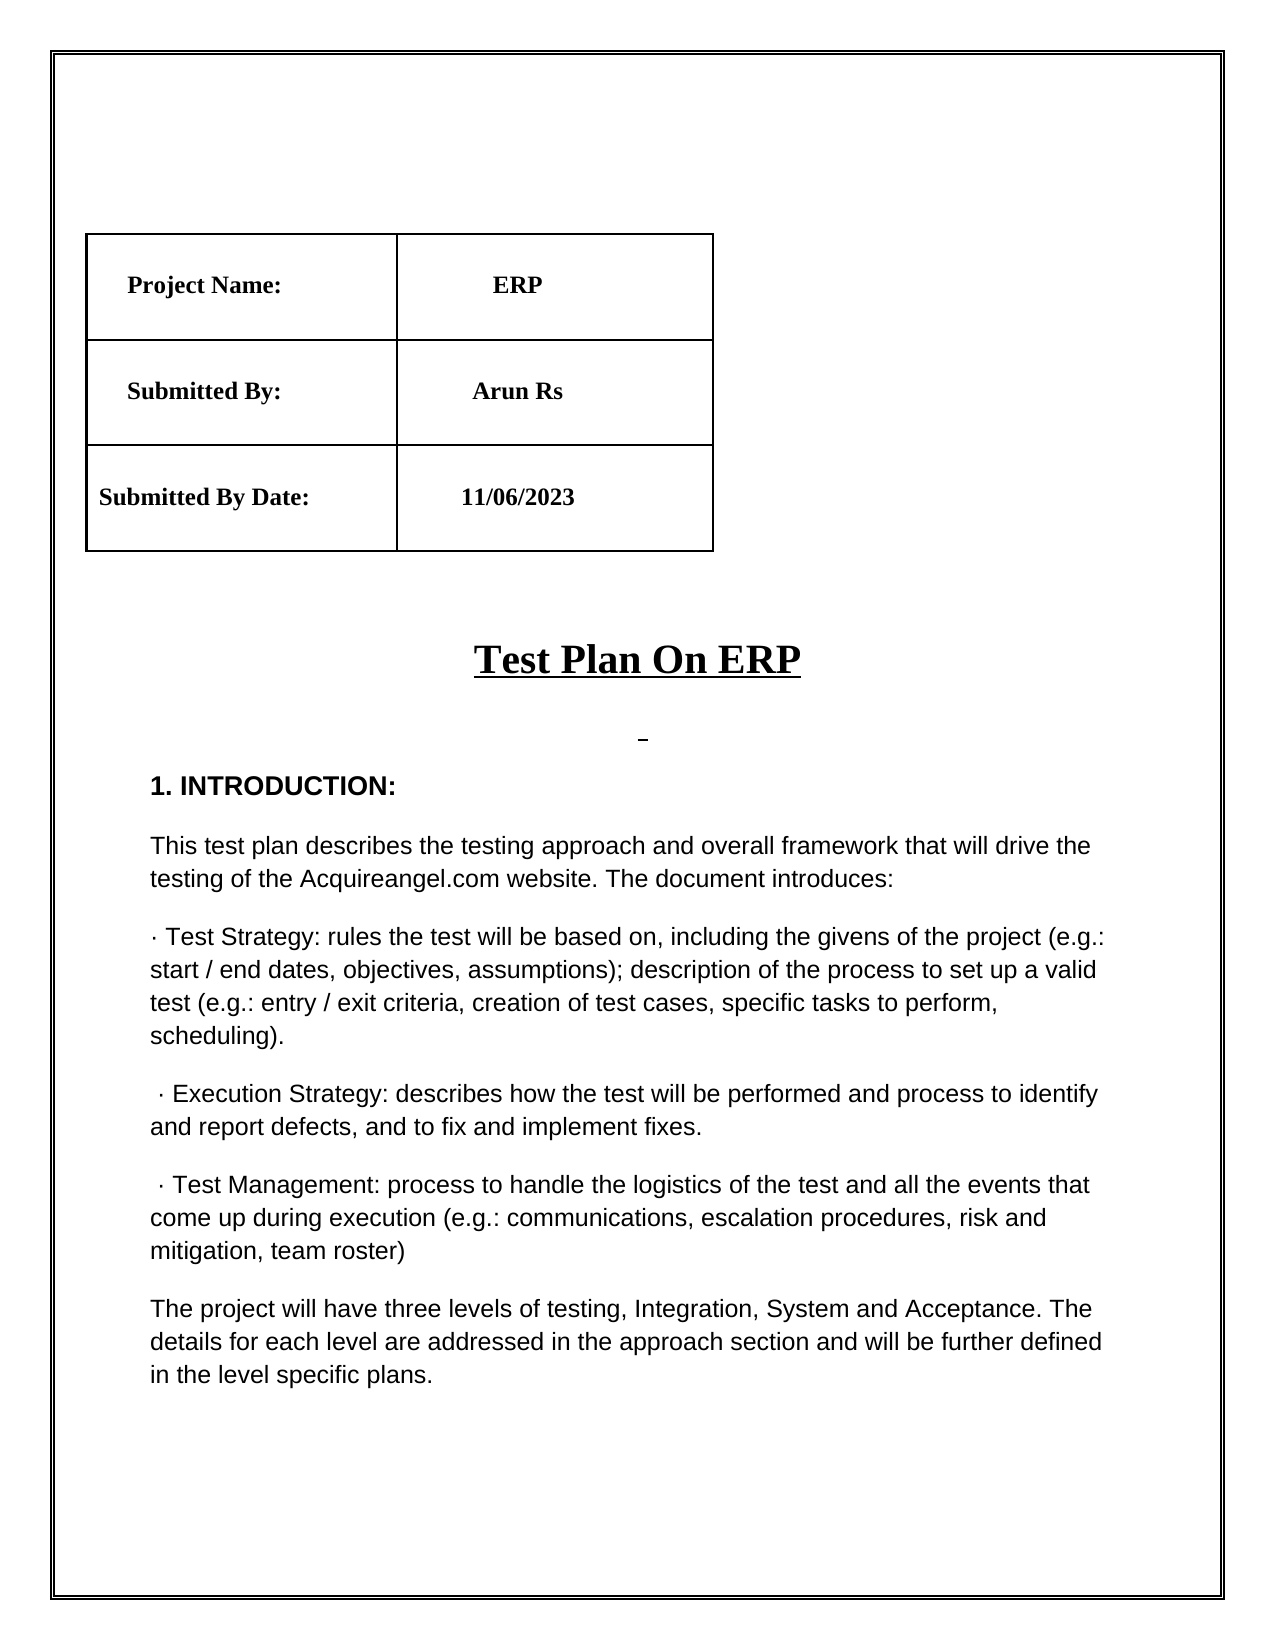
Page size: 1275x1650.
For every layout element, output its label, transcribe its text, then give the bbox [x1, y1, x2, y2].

text Test Plan On ERP [150, 635, 1125, 683]
text This test plan describes the testing approach and overall framework that will drive the testing of the Acquireangel.com website. The document introduces: [150, 831, 1125, 893]
table_header ERP [398, 235, 712, 338]
table_cell Submitted By: [88, 341, 396, 444]
table_header Project Name: [88, 235, 396, 338]
table_cell 11/06/2023 [398, 446, 712, 549]
text 1. INTRODUCTION: [150, 770, 1125, 801]
text · Execution Strategy: describes how the test will be performed and process to identify and report defects, and to fix and implement fixes. [150, 1079, 1125, 1141]
text · Test Strategy: rules the test will be based on, including the givens of the project (e.g.: start / end dates, objectives, assumptions); description of the process to set up a valid test (e.g.: entry / exit criteria, creation of test cases, specific tasks to perform, scheduling). [150, 922, 1125, 1050]
text The project will have three levels of testing, Integration, System and Acceptance. The details for each level are addressed in the approach section and will be further defined in the level specific plans. [150, 1294, 1125, 1389]
table_cell Arun Rs [398, 341, 712, 444]
table_cell Submitted By Date: [88, 446, 396, 549]
text · Test Management: process to handle the logistics of the test and all the events that come up during execution (e.g.: communications, escalation procedures, risk and mitigation, team roster) [150, 1170, 1125, 1265]
